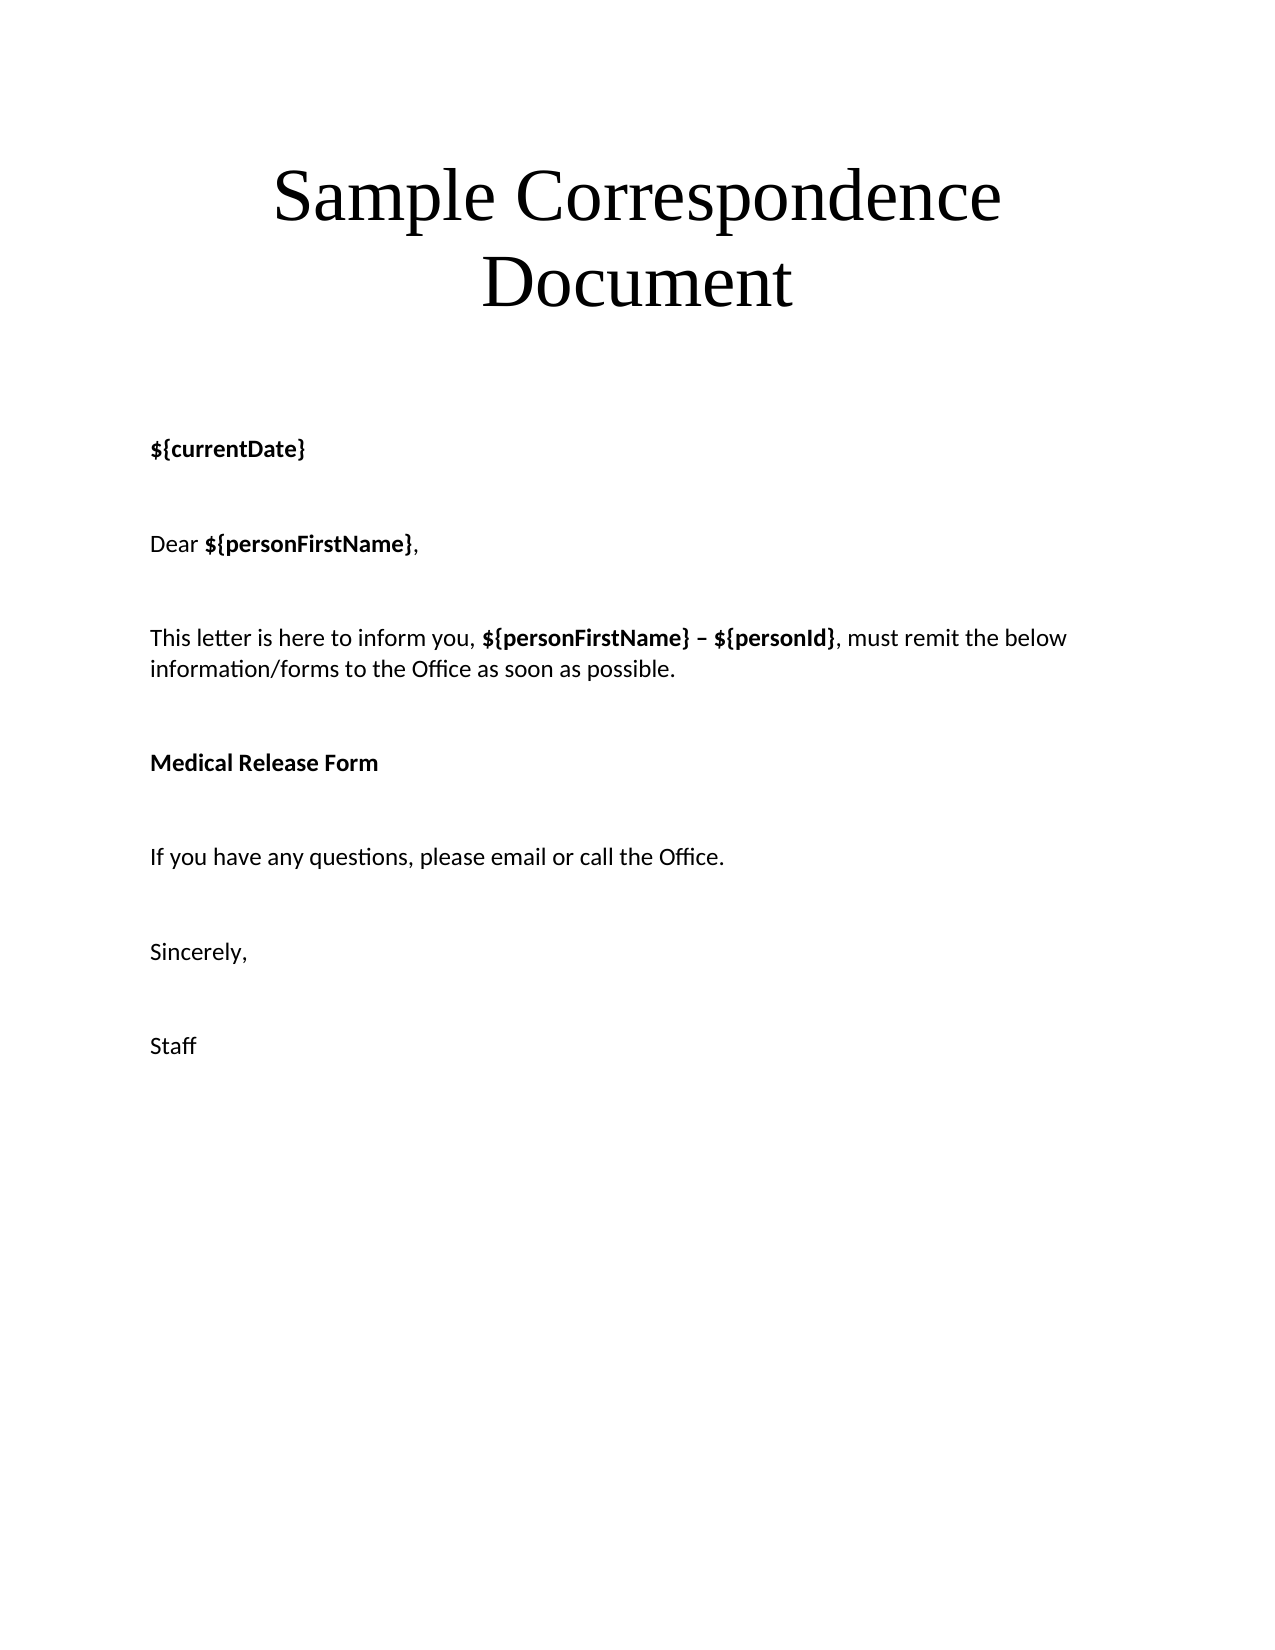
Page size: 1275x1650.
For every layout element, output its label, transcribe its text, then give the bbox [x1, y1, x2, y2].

text Staff [150, 1030, 1125, 1061]
text Medical Release Form [150, 747, 1125, 778]
text Sincerely, [150, 936, 1125, 966]
text If you have any questions, please email or call the Office. [150, 842, 1125, 872]
text ${currentDate} [150, 433, 1125, 464]
text Dear ${personFirstName}, [150, 528, 1125, 558]
text Sample Correspondence Document [150, 150, 1125, 322]
text This letter is here to inform you, ${personFirstName} – ${personId}, must remit the below information/forms to the Office as soon as possible. [150, 622, 1125, 683]
